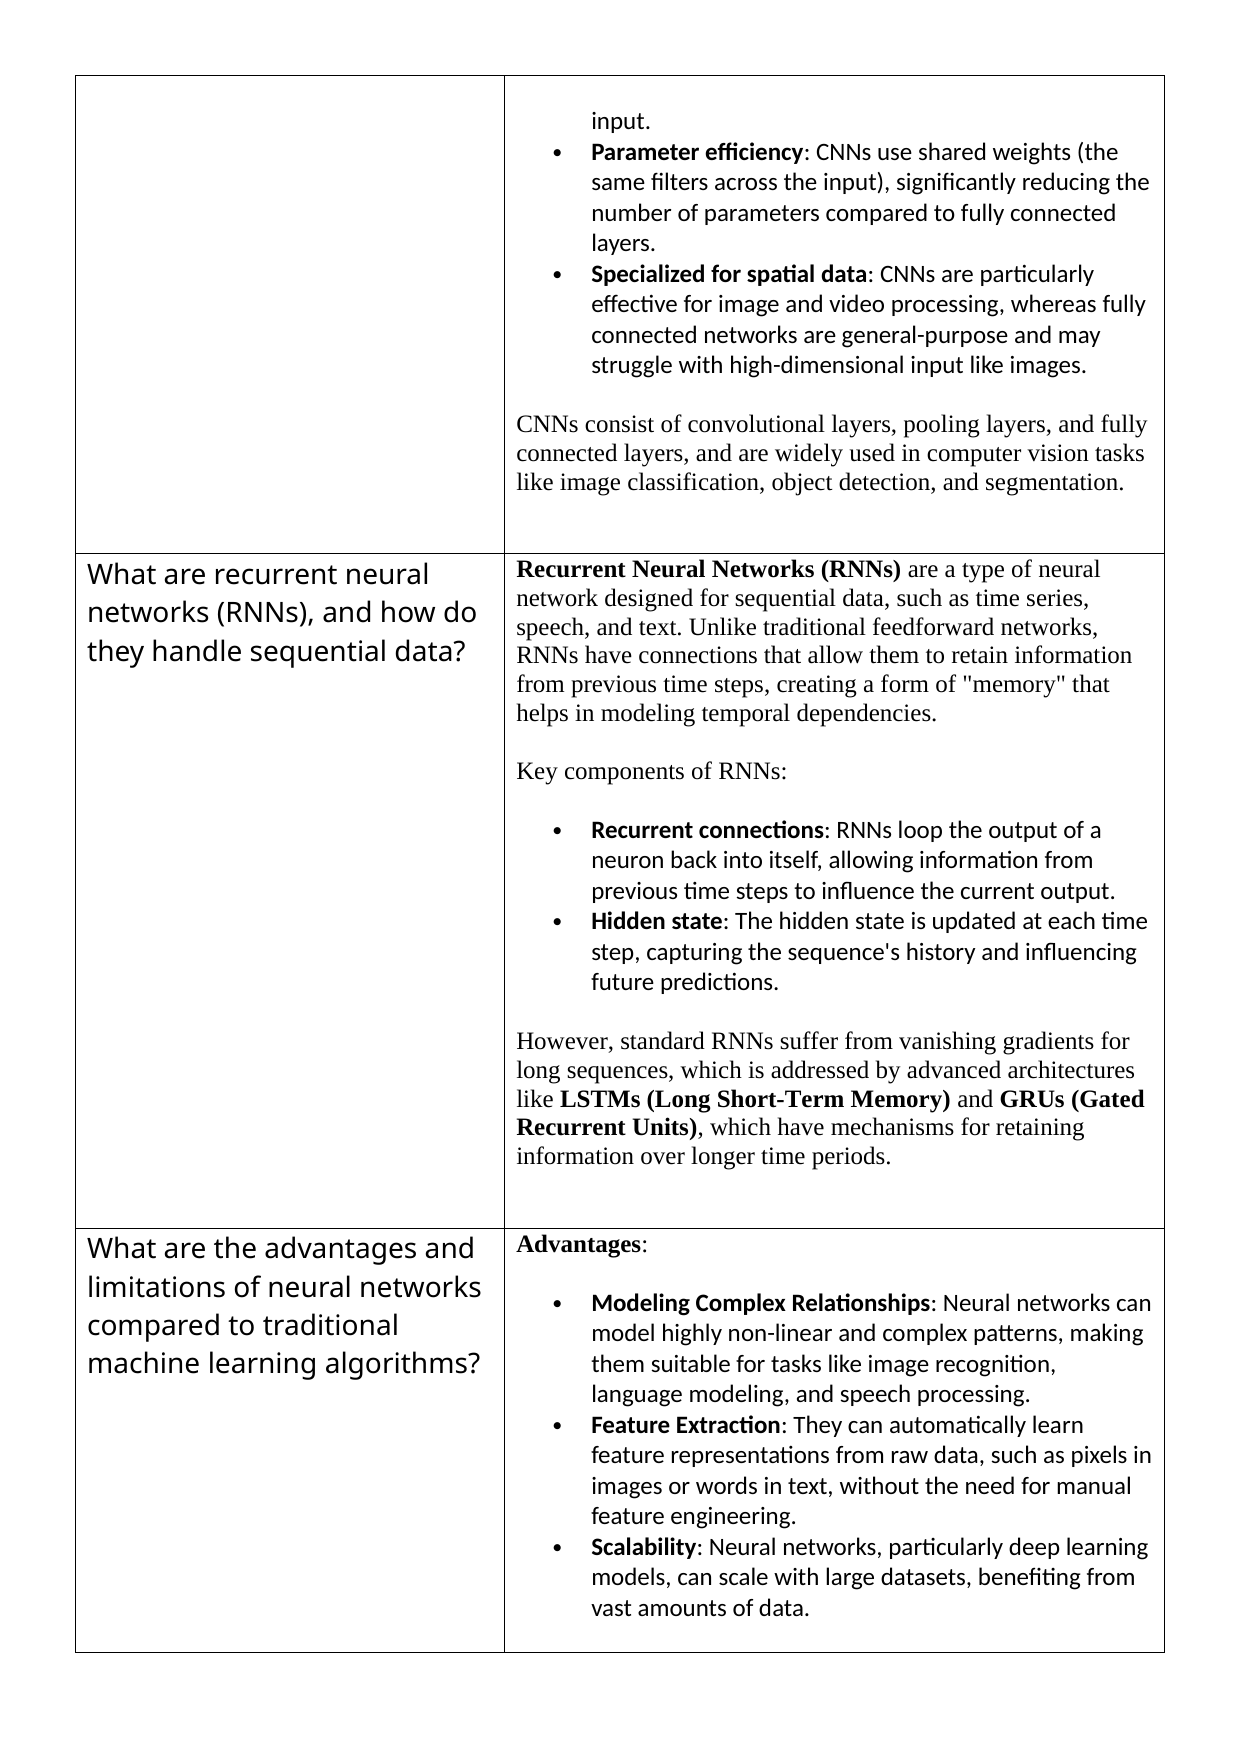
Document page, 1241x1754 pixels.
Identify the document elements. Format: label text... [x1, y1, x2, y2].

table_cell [76, 76, 504, 553]
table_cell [76, 1229, 504, 1652]
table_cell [505, 76, 1164, 553]
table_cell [505, 1229, 1164, 1652]
table_cell Recurrent Neural Networks (RNNs) are a type of neural network designed for sequential data, such as time series, speech, and text. Unlike traditional feedforward networks, RNNs have connections that allow them to retain information from previous time steps, creating a form of "memory" that helps in modeling temporal dependencies. Key components of RNNs: Recurrent connections: RNNs loop the output of a neuron back into itself, allowing information from previous time steps to influence the current output. Hidden state: The hidden state is updated at each time step, capturing the sequence's history and influencing future predictions. However, standard RNNs suffer from vanishing gradients for long sequences, which is addressed by advanced architectures like LSTMs (Long Short-Term Memory) and GRUs (Gated Recurrent Units), which have mechanisms for retaining information over longer time periods. [505, 554, 1164, 1228]
table_cell What are recurrent neural networks (RNNs), and how do they handle sequential data? [76, 554, 504, 1228]
